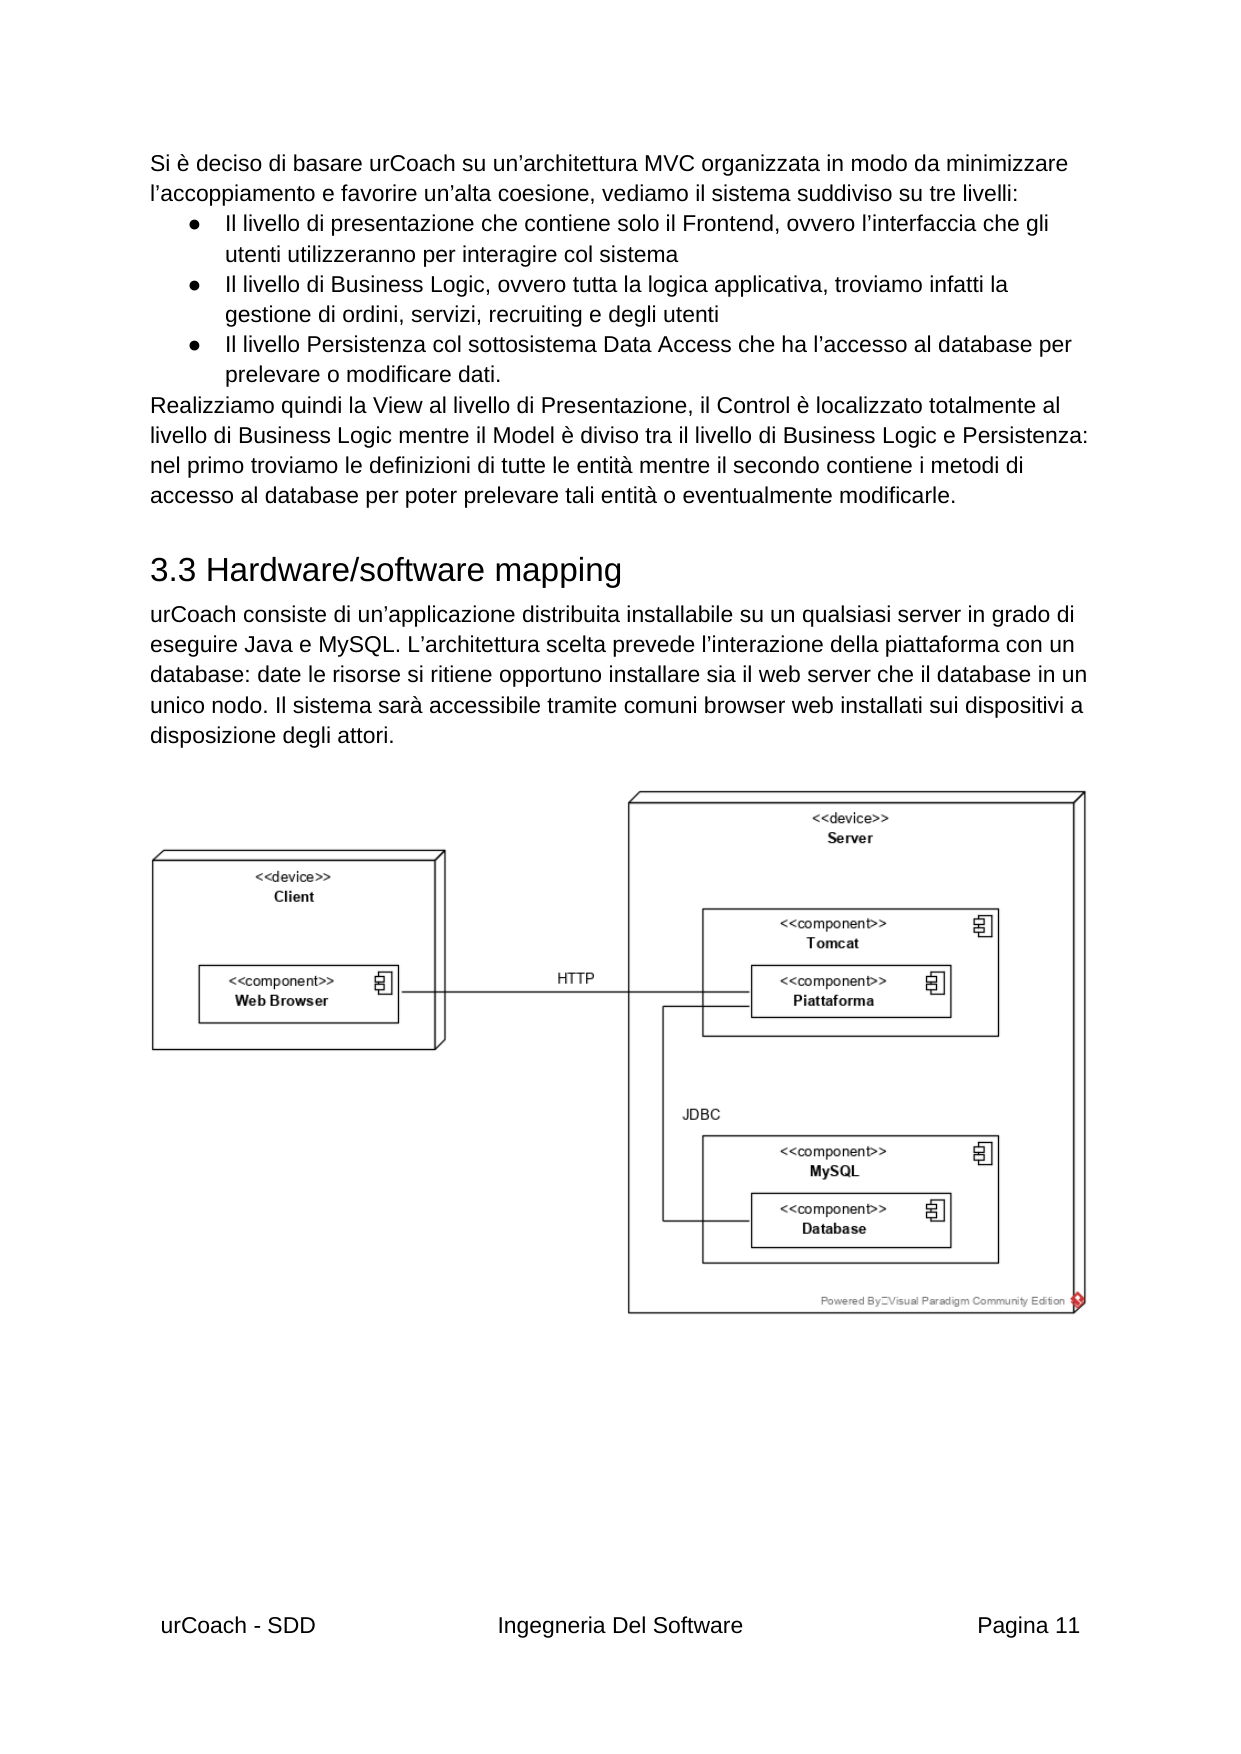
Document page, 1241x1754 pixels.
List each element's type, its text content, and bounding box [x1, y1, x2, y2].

text Realizziamo quindi la View al livello di Presentazione, il Control è localizzato totalmente al livello di Business Logic mentre il Model è diviso tra il livello di Business Logic e Persistenza: nel primo troviamo le definizioni di tutte le entità mentre il secondo contiene i metodi di accesso al database per poter prelevare tali entità o eventualmente modificarle. [150, 392, 1090, 509]
text urCoach consiste di un’applicazione distribuita installabile su un qualsiasi server in grado di eseguire Java e MySQL. L’architettura scelta prevede l’interazione della piattaforma con un database: date le risorse si ritiene opportuno installare sia il web server che il database in un unico nodo. Il sistema sarà accessibile tramite comuni browser web installati sui dispositivi a disposizione degli attori. [150, 601, 1090, 748]
list Il livello di presentazione che contiene solo il Frontend, ovvero l’interfaccia che gli utenti utilizzeranno per interagire col sistema [187, 210, 1090, 267]
list Il livello di Business Logic, ovvero tutta la logica applicativa, troviamo infatti la gestione di ordini, servizi, recruiting e degli utenti [187, 271, 1090, 327]
list Il livello Persistenza col sottosistema Data Access che ha l’accesso al database per prelevare o modificare dati. [187, 331, 1090, 388]
text Si è deciso di basare urCoach su un’architettura MVC organizzata in modo da minimizzare l’accoppiamento e favorire un’alta coesione, vediamo il sistema suddiviso su tre livelli: [150, 150, 1090, 207]
picture [150, 789, 1091, 1319]
subtitle 3.3 Hardware/software mapping [150, 550, 1090, 588]
